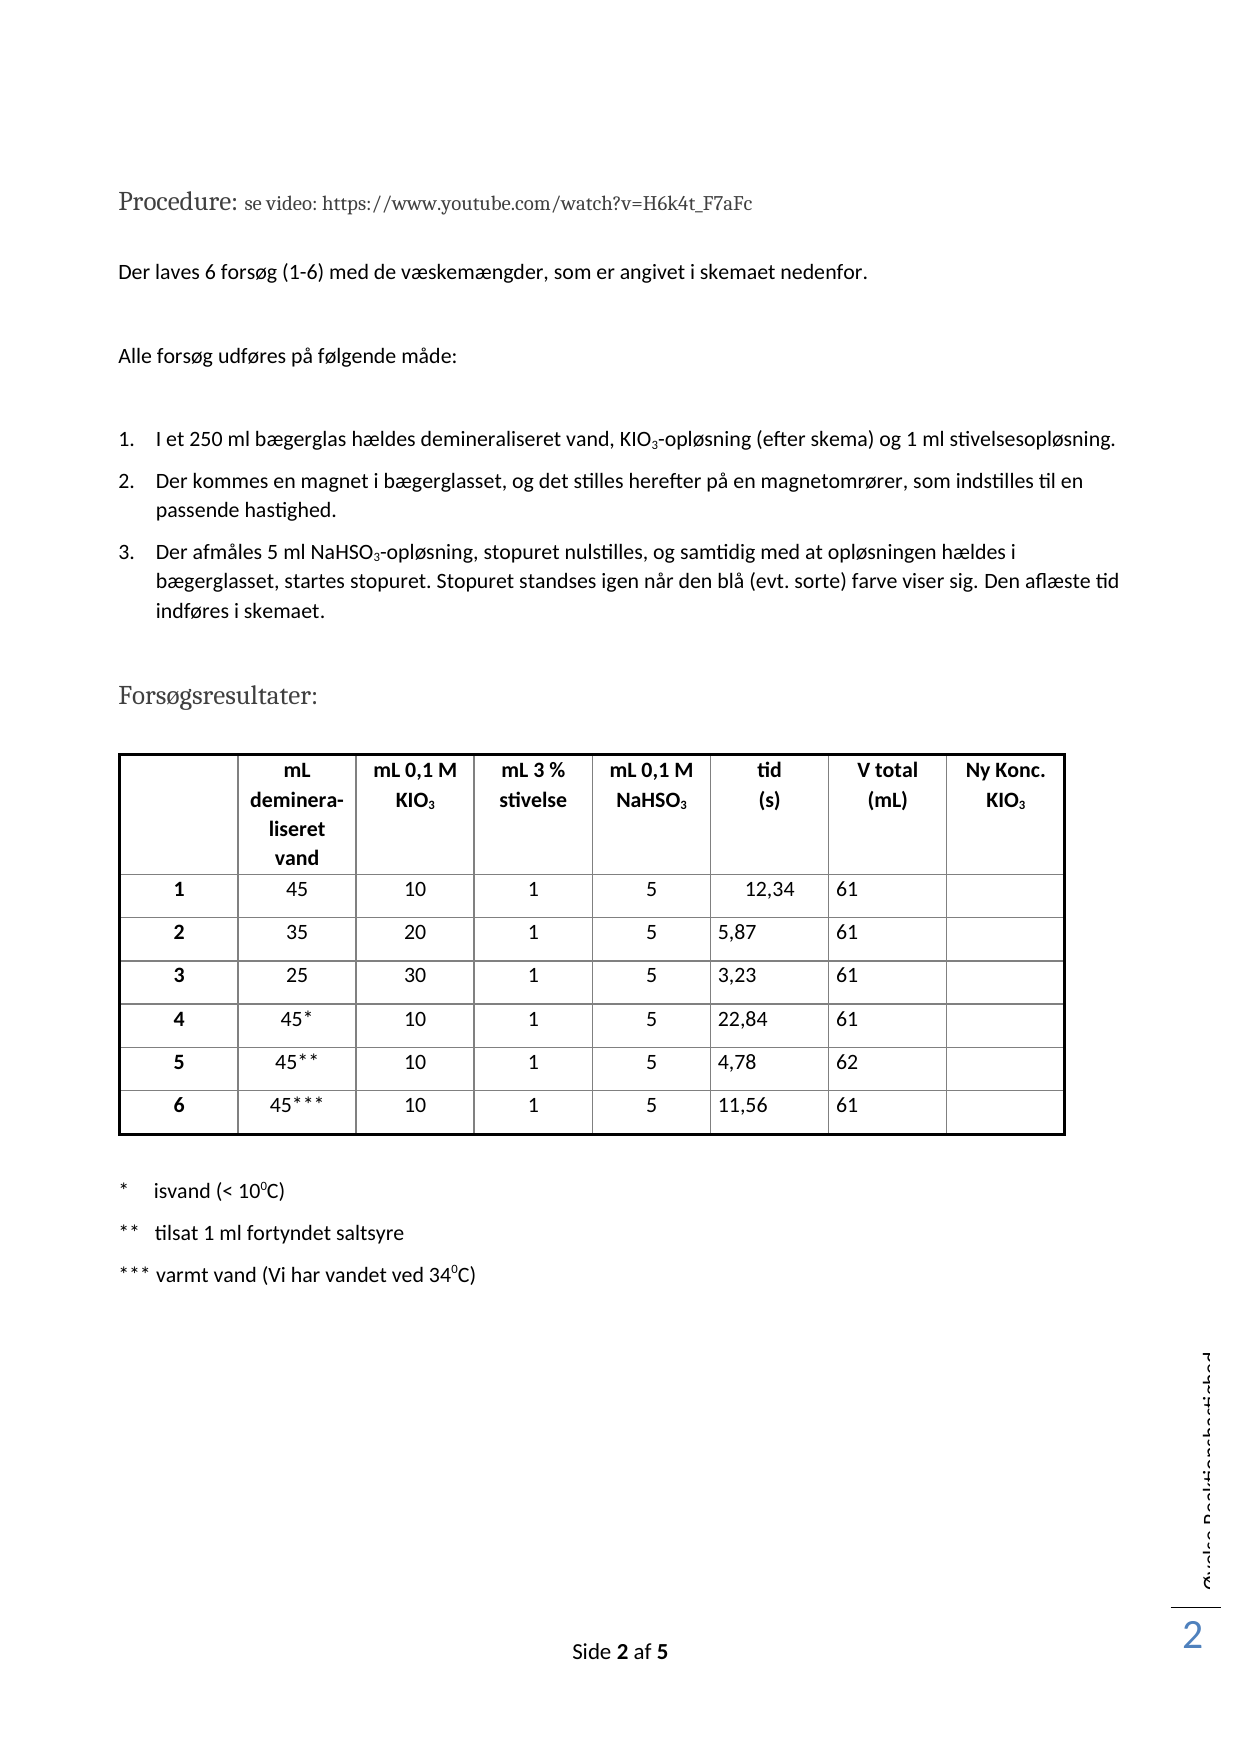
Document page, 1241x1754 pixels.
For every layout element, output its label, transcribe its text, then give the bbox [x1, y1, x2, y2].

table_cell 10 [357, 1091, 473, 1133]
table_cell 45** [239, 1048, 355, 1089]
table_cell 5 [593, 1091, 710, 1133]
subtitle Procedure: se video: https://www.youtube.com/watch?v=H6k4t_F7aFc [118, 186, 1122, 217]
text ** tilsat 1 ml fortyndet saltsyre [118, 1219, 1122, 1246]
table_cell [947, 1048, 1063, 1089]
table_cell 61 [829, 918, 946, 960]
table_cell 35 [239, 918, 355, 960]
table_header mL 0,1 M KIO3 [357, 756, 473, 873]
table_header V total (mL) [829, 756, 946, 873]
table_cell 4,78 [711, 1048, 828, 1089]
table_cell 45*** [239, 1091, 355, 1133]
table_cell 10 [357, 1048, 473, 1089]
text * isvand (< 100C) [118, 1178, 1122, 1204]
table_header mL 3 % stivelse [475, 756, 592, 873]
table_cell 4 [121, 1005, 237, 1046]
table_cell 45* [239, 1005, 355, 1046]
table_cell 1 [475, 962, 592, 1003]
table_cell 5,87 [711, 918, 828, 960]
table_cell 5 [593, 962, 710, 1003]
table_cell 1 [475, 875, 592, 917]
table_cell 5 [593, 1048, 710, 1089]
table_cell 3 [121, 962, 237, 1003]
table_cell 22,84 [711, 1005, 828, 1046]
table_cell 1 [475, 1005, 592, 1046]
table_cell 5 [593, 875, 710, 917]
table_header tid (s) [711, 756, 828, 873]
table_cell 3,23 [711, 962, 828, 1003]
table_cell 10 [357, 1005, 473, 1046]
table_cell 5 [121, 1048, 237, 1089]
table_cell 2 [121, 918, 237, 960]
text Alle forsøg udføres på følgende måde: [118, 342, 1122, 369]
table_cell 61 [829, 962, 946, 1003]
list Der kommes en magnet i bægerglasset, og det stilles herefter på en magnetomrører, som intilles til en passende hastighed. [118, 467, 1122, 523]
table_cell 10 [357, 875, 473, 917]
table_cell [947, 875, 1063, 917]
table_cell 61 [829, 1091, 946, 1133]
table_cell 1 [475, 1048, 592, 1089]
table_cell 1 [475, 1091, 592, 1133]
table_cell 5 [593, 918, 710, 960]
table_cell 12,34 [711, 875, 828, 917]
table_cell 62 [829, 1048, 946, 1089]
table_cell 6 [121, 1091, 237, 1133]
table_header mL 0,1 M NaHSO3 [593, 756, 710, 873]
table_cell 11,56 [711, 1091, 828, 1133]
table_cell 61 [829, 1005, 946, 1046]
table_header mL deminera-liseret vand [239, 756, 355, 873]
subtitle Forsøgsresultater: [118, 680, 1122, 712]
table_cell [947, 1091, 1063, 1133]
table_cell 25 [239, 962, 355, 1003]
table_header Ny Konc. KIO3 [947, 756, 1063, 873]
table_cell 20 [357, 918, 473, 960]
table_cell 1 [121, 875, 237, 917]
table_cell [947, 962, 1063, 1003]
table_cell 30 [357, 962, 473, 1003]
table_cell 5 [593, 1005, 710, 1046]
list I et 250 ml bægerglas hældes demineraliseret vand, KIO3-opløsning (efter skema) og 1 ml stivelsesopløsning. [118, 426, 1122, 452]
table_cell 61 [829, 875, 946, 917]
text *** varmt vand (Vi har vandet ved 340C) [118, 1261, 1122, 1288]
table_cell [947, 918, 1063, 960]
table_cell 45 [239, 875, 355, 917]
list Der afmåles 5 ml NaHSO3-opløsning, stopuret nulstilles, og samtidig med at opløsningen hældes i bægerglasset, startes stopuret. Stopuret standses igen når den blå (evt. sorte) farve viser sig. Den aflæste tid indføres i skemaet. [118, 538, 1122, 623]
table_cell 1 [475, 918, 592, 960]
table_cell [947, 1005, 1063, 1046]
table_header [121, 756, 237, 873]
text Der laves 6 forsøg (1-6) med de væskemængder, som er angivet i skemaet nedenfor. [118, 258, 1122, 285]
